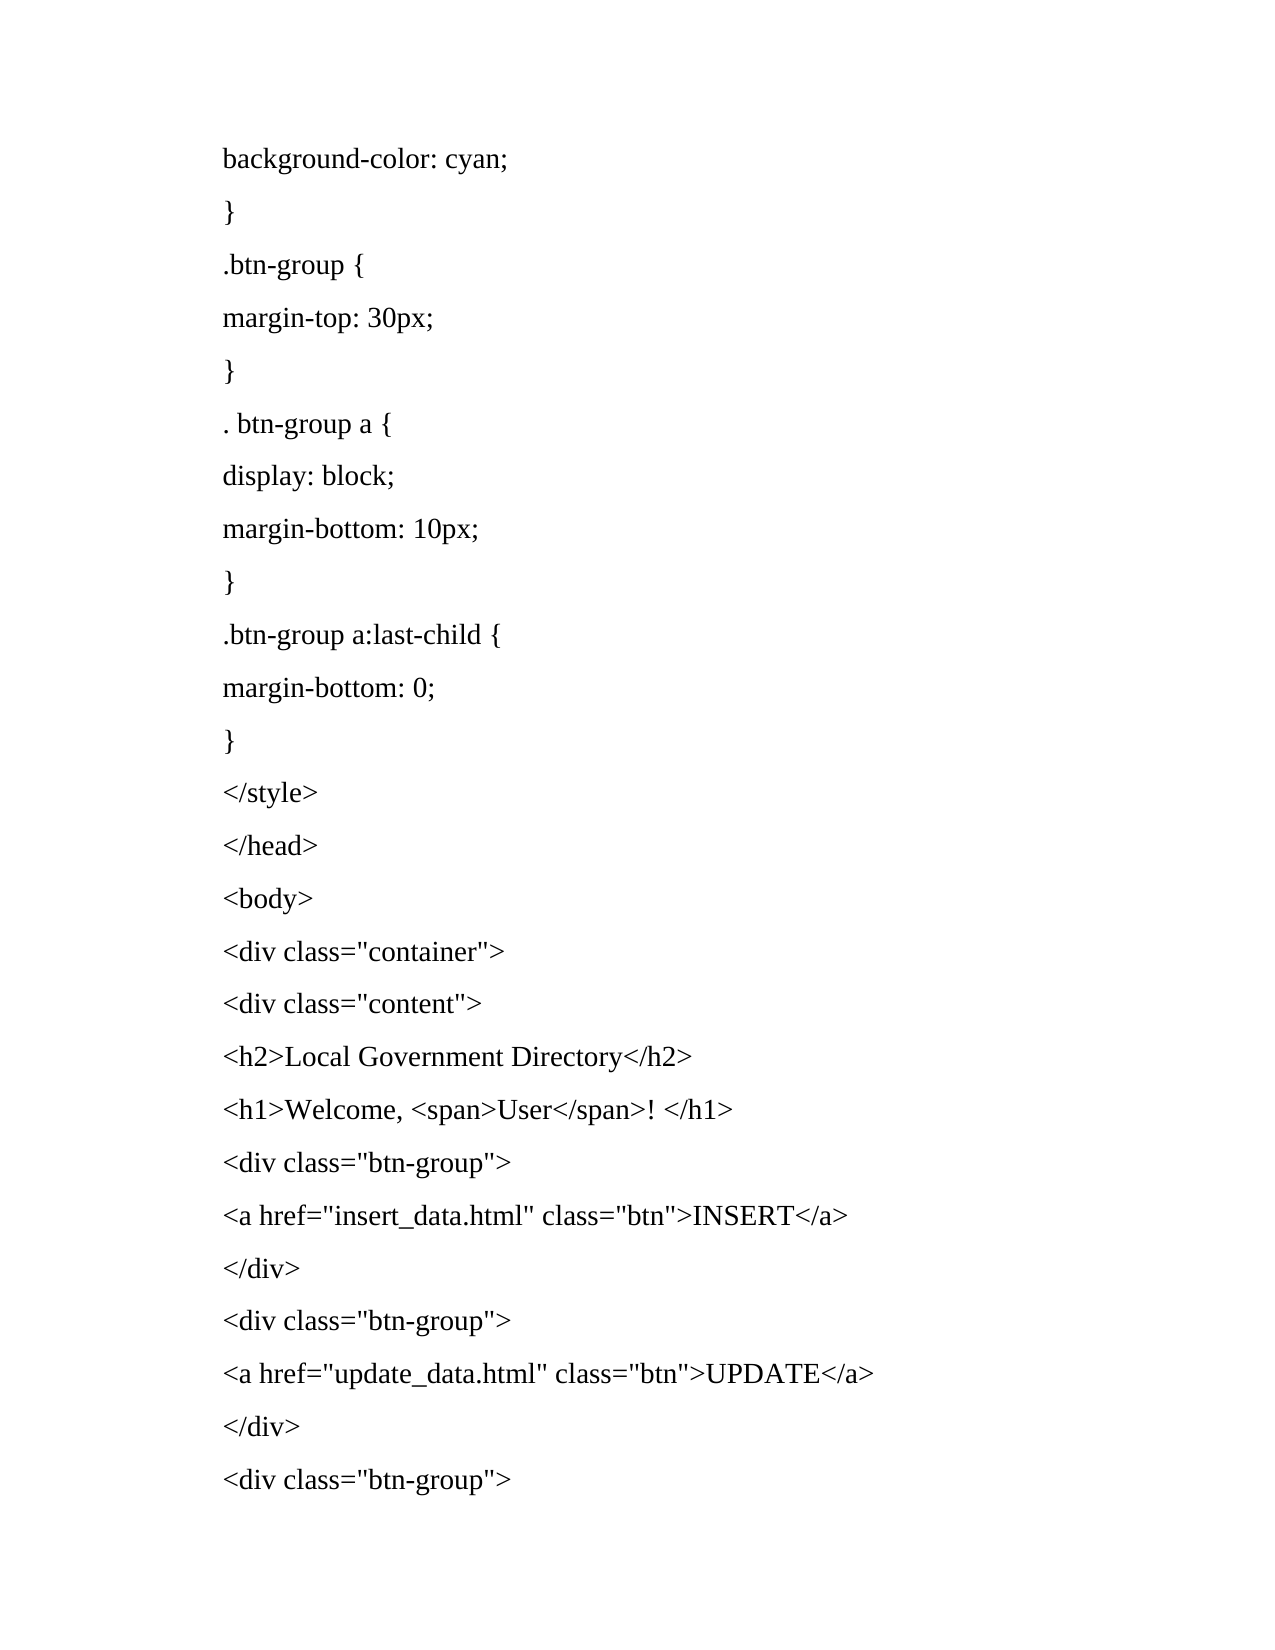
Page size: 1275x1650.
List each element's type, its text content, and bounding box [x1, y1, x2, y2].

text } [222, 564, 1141, 598]
text </div> [222, 1409, 1141, 1443]
text <a href="update_data.html" class="btn">UPDATE</a> [222, 1356, 1141, 1390]
text <a href="insert_data.html" class="btn">INSERT</a> [222, 1198, 1141, 1231]
text <body> [222, 881, 1141, 914]
text display: block; [222, 458, 1141, 492]
text <div class="btn-group"> [222, 1303, 1141, 1337]
text <div class="container"> [222, 934, 1141, 967]
text } [222, 723, 1141, 756]
text .btn-group a:last-child { [222, 617, 1141, 651]
text </head> [222, 828, 1141, 862]
text background-color: cyan; [222, 142, 1141, 175]
text margin-top: 30px; [222, 300, 1141, 334]
text <h1>Welcome, <span>User</span>! </h1> [222, 1092, 1141, 1126]
text margin-bottom: 0; [222, 670, 1141, 703]
text <div class="btn-group"> [222, 1462, 1141, 1496]
text </style> [222, 775, 1141, 809]
text <div class="btn-group"> [222, 1145, 1141, 1179]
text } [222, 194, 1141, 228]
text .btn-group { [222, 247, 1141, 281]
text } [222, 353, 1141, 386]
text <h2>Local Government Directory</h2> [222, 1039, 1141, 1073]
text <div class="content"> [222, 987, 1141, 1020]
text </div> [222, 1251, 1141, 1284]
text . btn-group a { [222, 406, 1141, 439]
text margin-bottom: 10px; [222, 511, 1141, 545]
